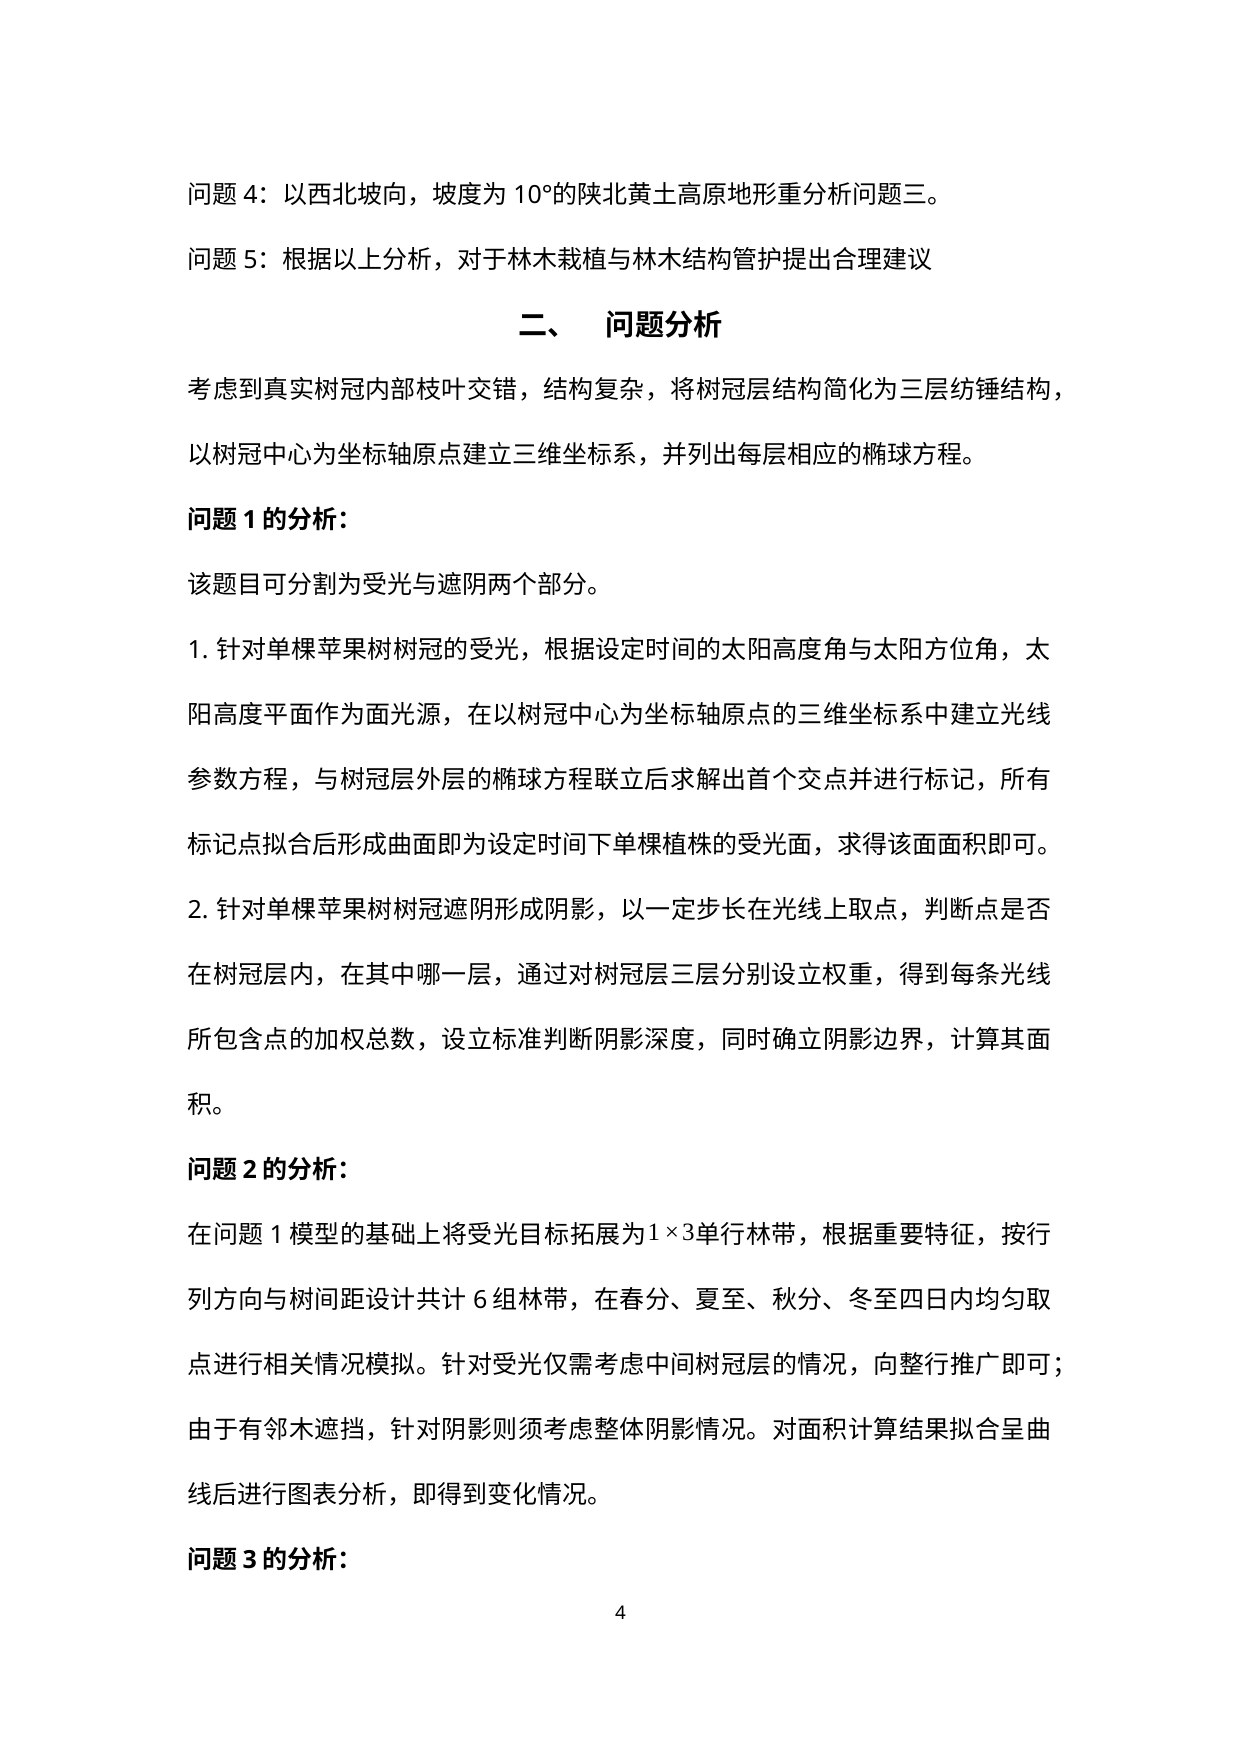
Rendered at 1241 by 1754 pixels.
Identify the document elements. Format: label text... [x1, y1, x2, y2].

text 问题3的分析： [187, 1525, 1053, 1590]
text 考虑到真实树冠内部枝叶交错，结构复杂，将树冠层结构简化为三层纺锤结构，以树冠中心为坐标轴原点建立三维坐标系，并列出每层相应的椭球方程。 [187, 355, 1053, 485]
text 该题目可分割为受光与遮阴两个部分。 [187, 550, 1053, 615]
text 2. 针对单棵苹果树树冠遮阴形成阴影，以一定步长在光线上取点，判断点是否在树冠层内，在其中哪一层，通过对树冠层三层分别设立权重，得到每条光线所包含点的加权总数，设立标准判断阴影深度，同时确立阴影边界，计算其面积。 [187, 875, 1053, 1135]
text 问题 5：根据以上分析，对于林木栽植与林木结构管护提出合理建议 [187, 225, 1053, 290]
text 在问题1模型的基础上将受光目标拓展为单行林带，根据重要特征，按行列方向与树间距设计共计6组林带，在春分、夏至、秋分、冬至四日内均匀取点进行相关情况模拟。针对受光仅需考虑中间树冠层的情况，向整行推广即可；由于有邻木遮挡，针对阴影则须考虑整体阴影情况。对面积计算结果拟合呈曲线后进行图表分析，即得到变化情况。 [187, 1200, 1053, 1525]
text 1. 针对单棵苹果树树冠的受光，根据设定时间的太阳高度角与太阳方位角，太阳高度平面作为面光源，在以树冠中心为坐标轴原点的三维坐标系中建立光线参数方程，与树冠层外层的椭球方程联立后求解出首个交点并进行标记，所有标记点拟合后形成曲面即为设定时间下单棵植株的受光面，求得该面面积即可。 [187, 615, 1053, 875]
text 问题2的分析： [187, 1135, 1053, 1200]
text 问题1的分析： [187, 485, 1053, 550]
text 问题 4：以西北坡向，坡度为 10°的陕北黄土高原地形重分析问题三。 [187, 160, 1053, 225]
list 问题分析 [187, 290, 1053, 355]
